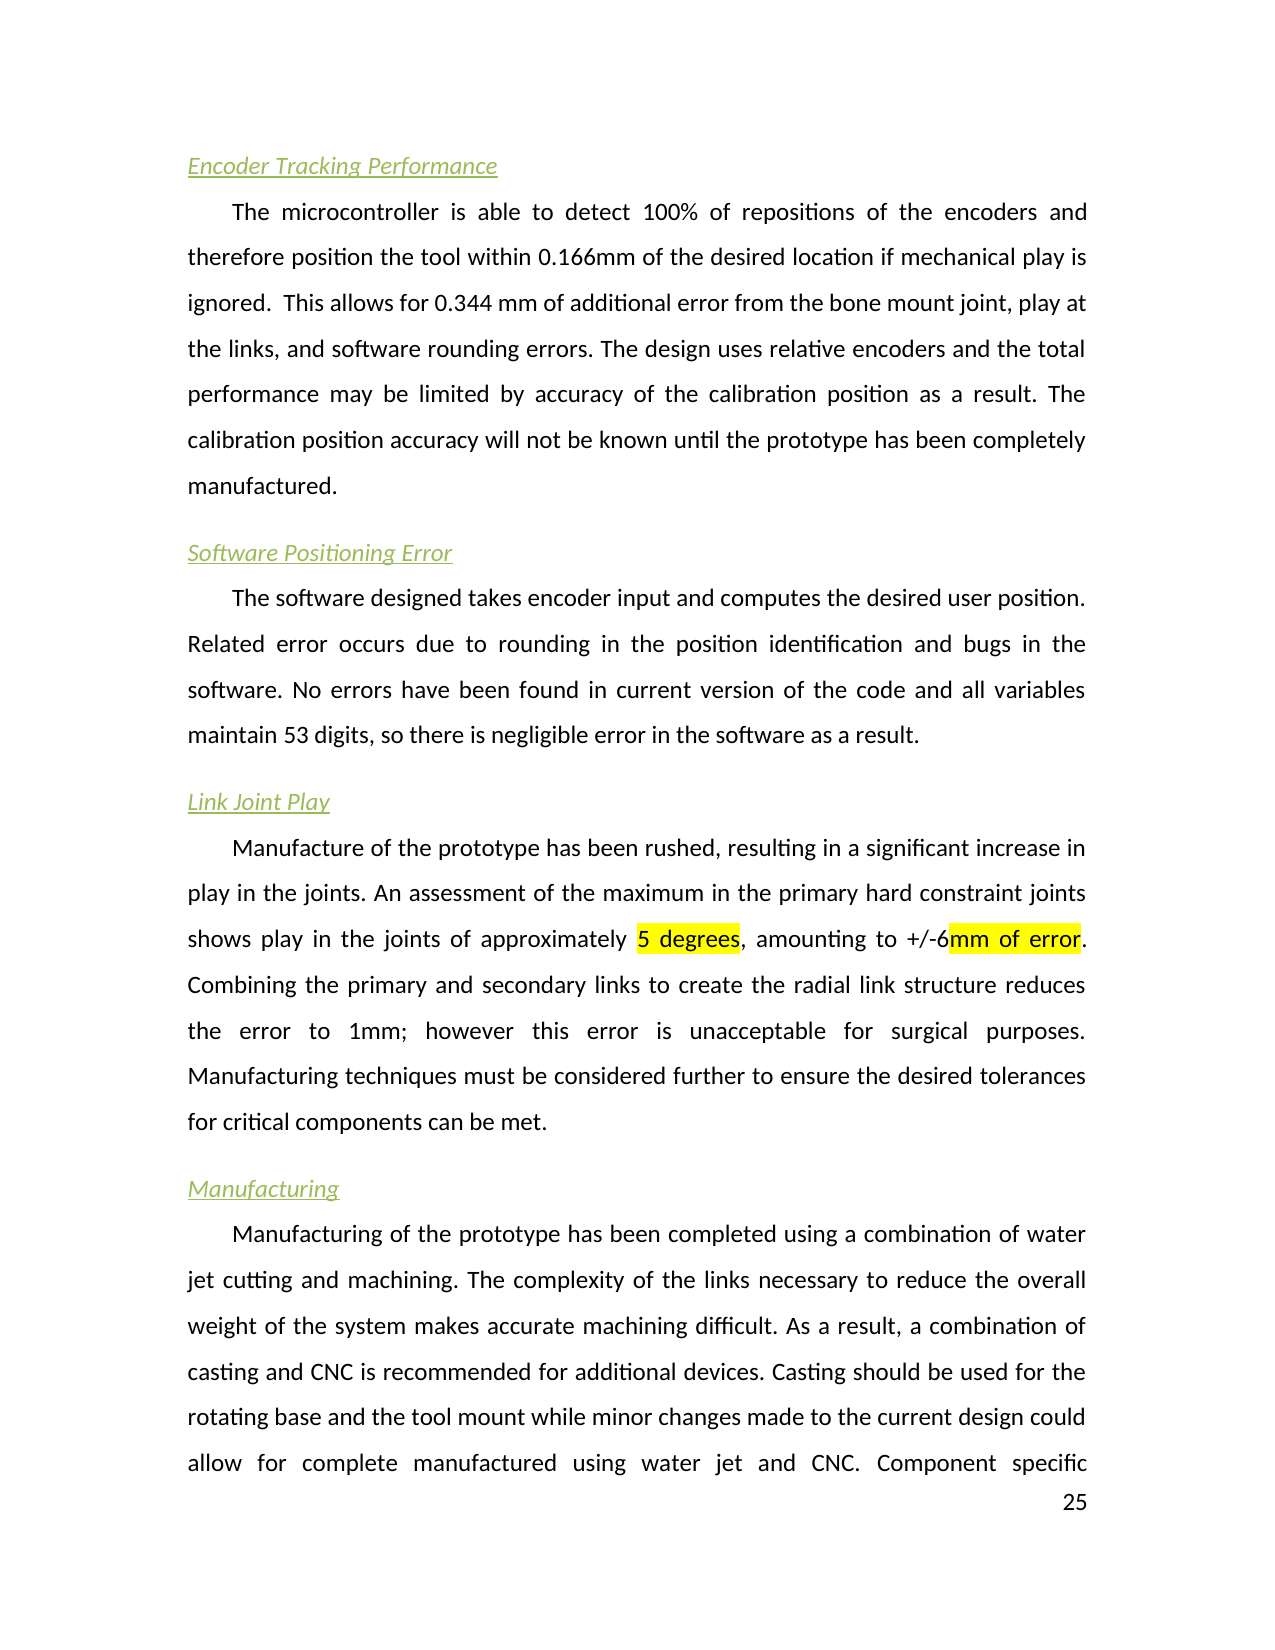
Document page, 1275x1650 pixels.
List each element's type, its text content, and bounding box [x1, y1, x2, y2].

subtitle Software Positioning Error [187, 537, 1087, 567]
text The software designed takes encoder input and computes the desired user position. Related error occurs due to rounding in the position identification and bugs in the software. No errors have been found in current version of the code and all variables maintain 53 digits, so there is negligible error in the software as a result. [187, 582, 1087, 750]
subtitle Manufacturing [187, 1173, 1087, 1203]
subtitle Link Joint Play [187, 786, 1087, 817]
text Manufacture of the prototype has been rushed, resulting in a significant increase in play in the joints. An assessment of the maximum in the primary hard constraint joints shows play in the joints of approximately 5 degrees, amounting to +/-6mm of error. Combining the primary and secondary links to create the radial link structure reduces the error to 1mm; however this error is unacceptable for surgical purposes. Manufacturing techniques must be considered further to ensure the desired tolerances for critical components can be met. [187, 832, 1087, 1137]
subtitle Encoder Tracking Performance [187, 150, 1087, 181]
text The microcontroller is able to detect 100% of repositions of the encoders and therefore position the tool within 0.166mm of the desired location if mechanical play is ignored. This allows for 0.344 mm of additional error from the bone mount joint, play at the links, and software rounding errors. The design uses relative encoders and the total performance may be limited by accuracy of the calibration position as a result. The calibration position accuracy will not be known until the prototype has been completely manufactured. [187, 196, 1087, 501]
